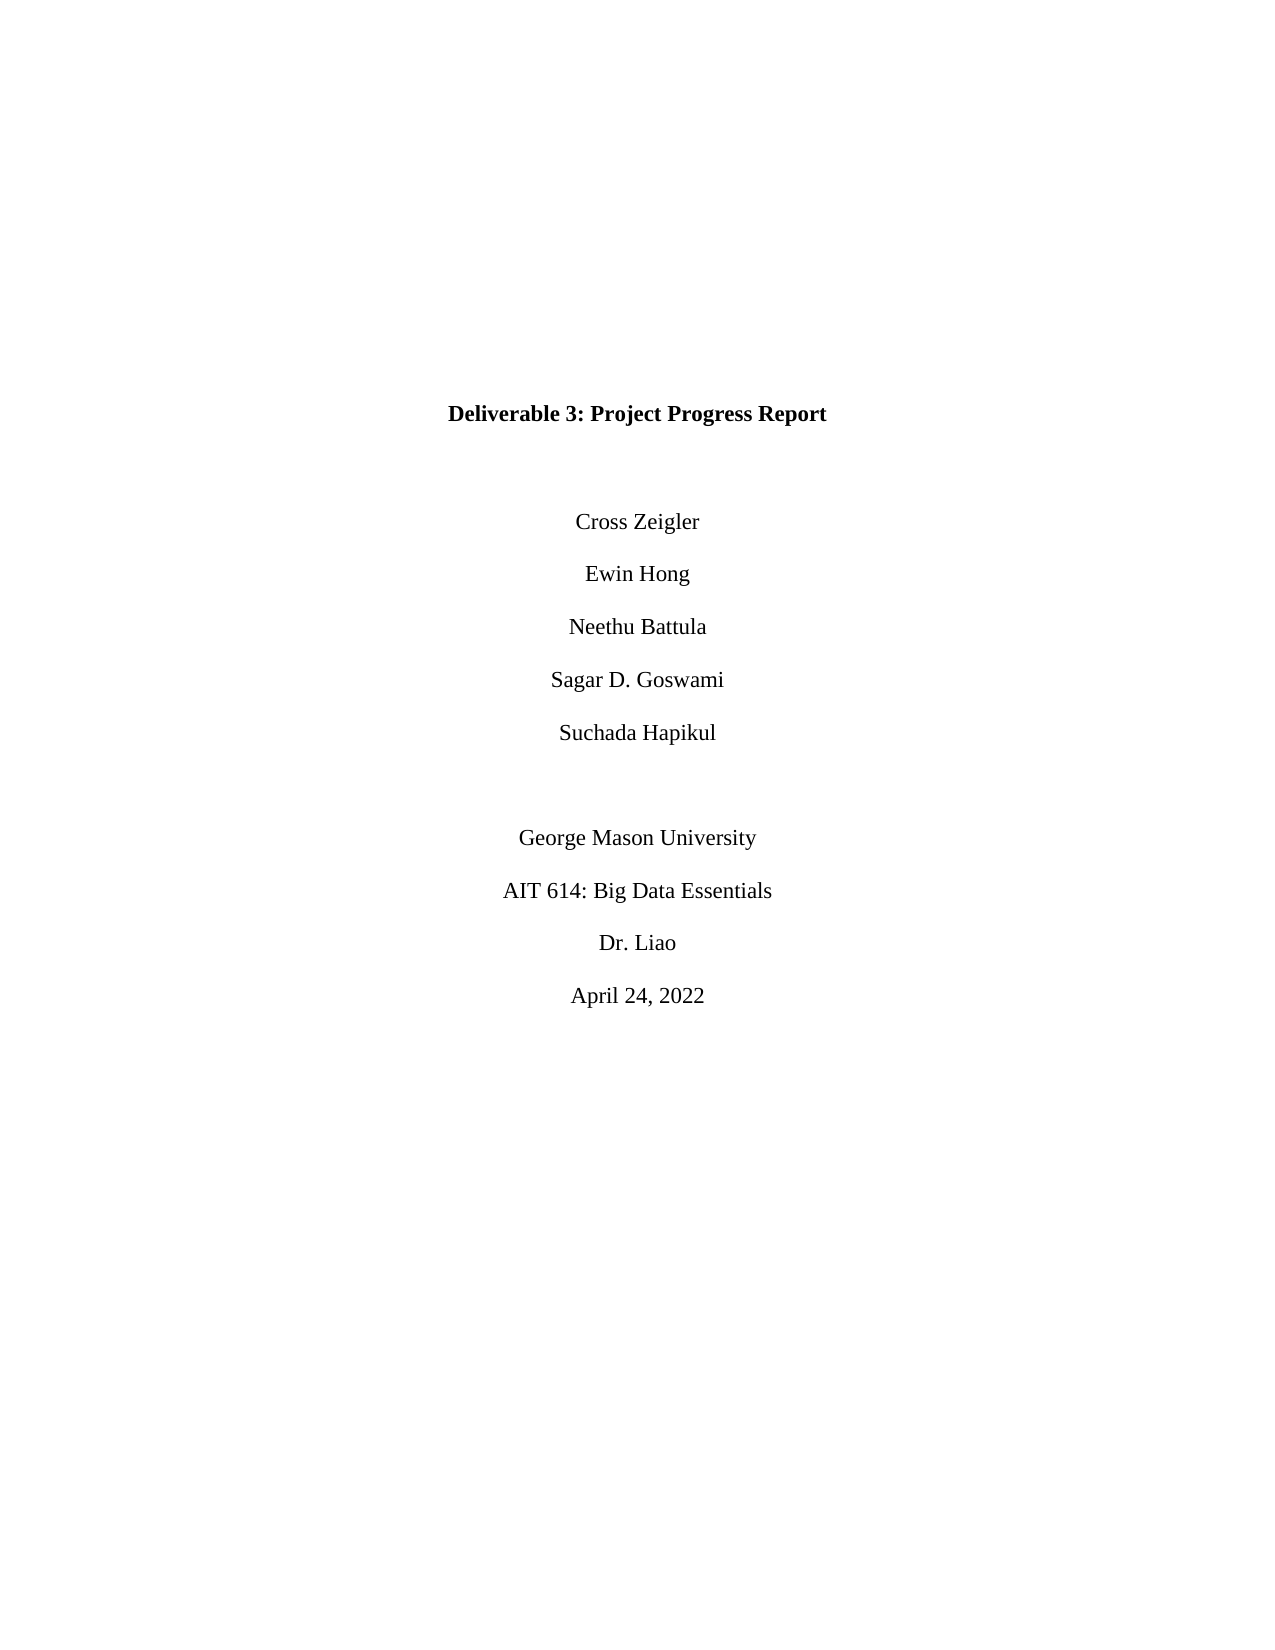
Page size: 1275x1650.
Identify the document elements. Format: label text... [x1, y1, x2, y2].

title Deliverable 3: Project Progress Report [150, 400, 1125, 426]
text AIT 614: Big Data Essentials [150, 877, 1125, 903]
text George Mason University [150, 824, 1125, 850]
text Cross Zeigler Ewin Hong [150, 453, 1125, 587]
text Neethu Battula Sagar D. Goswami Suchada Hapikul [150, 613, 1125, 745]
text April 24, 2022 [150, 982, 1125, 1008]
text Dr. Liao [150, 929, 1125, 956]
